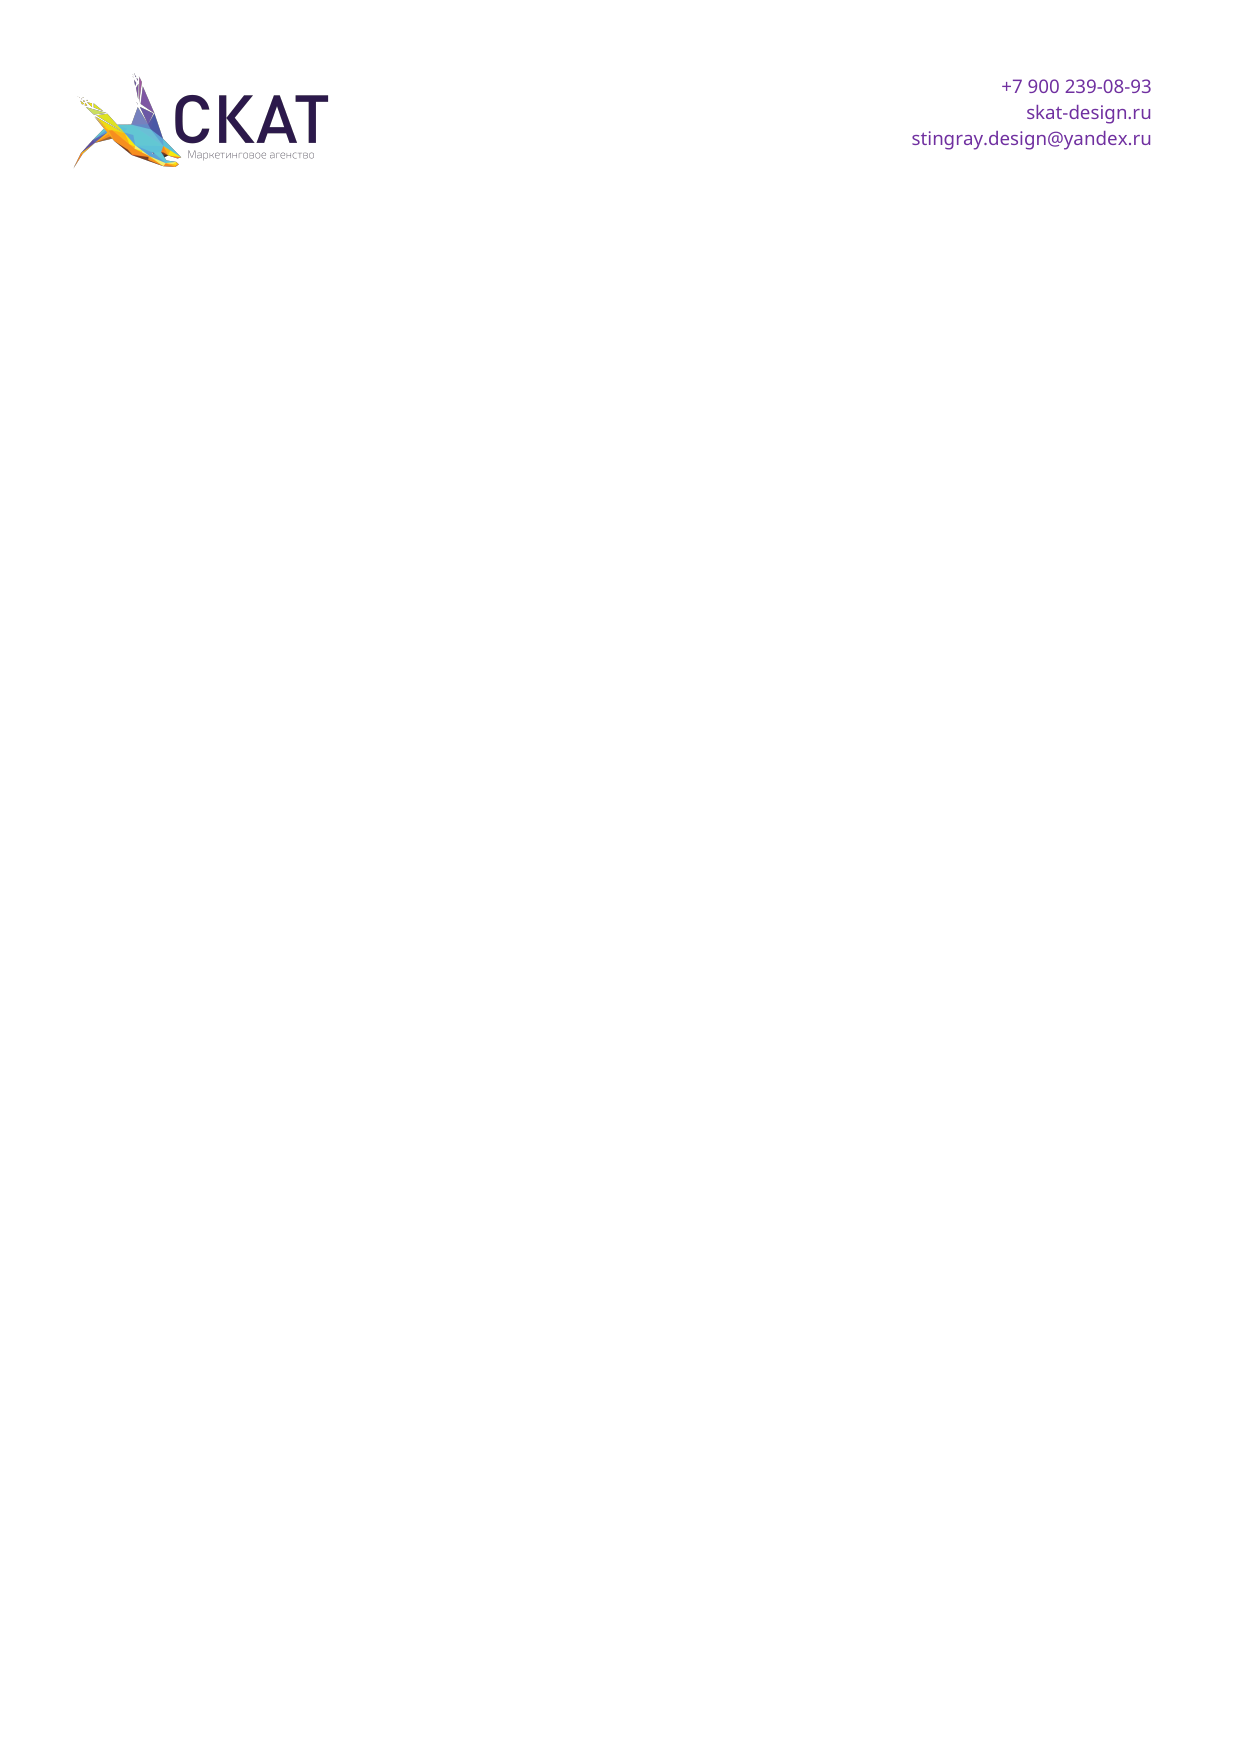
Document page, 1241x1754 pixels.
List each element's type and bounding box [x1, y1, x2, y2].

picture [73, 73, 329, 169]
